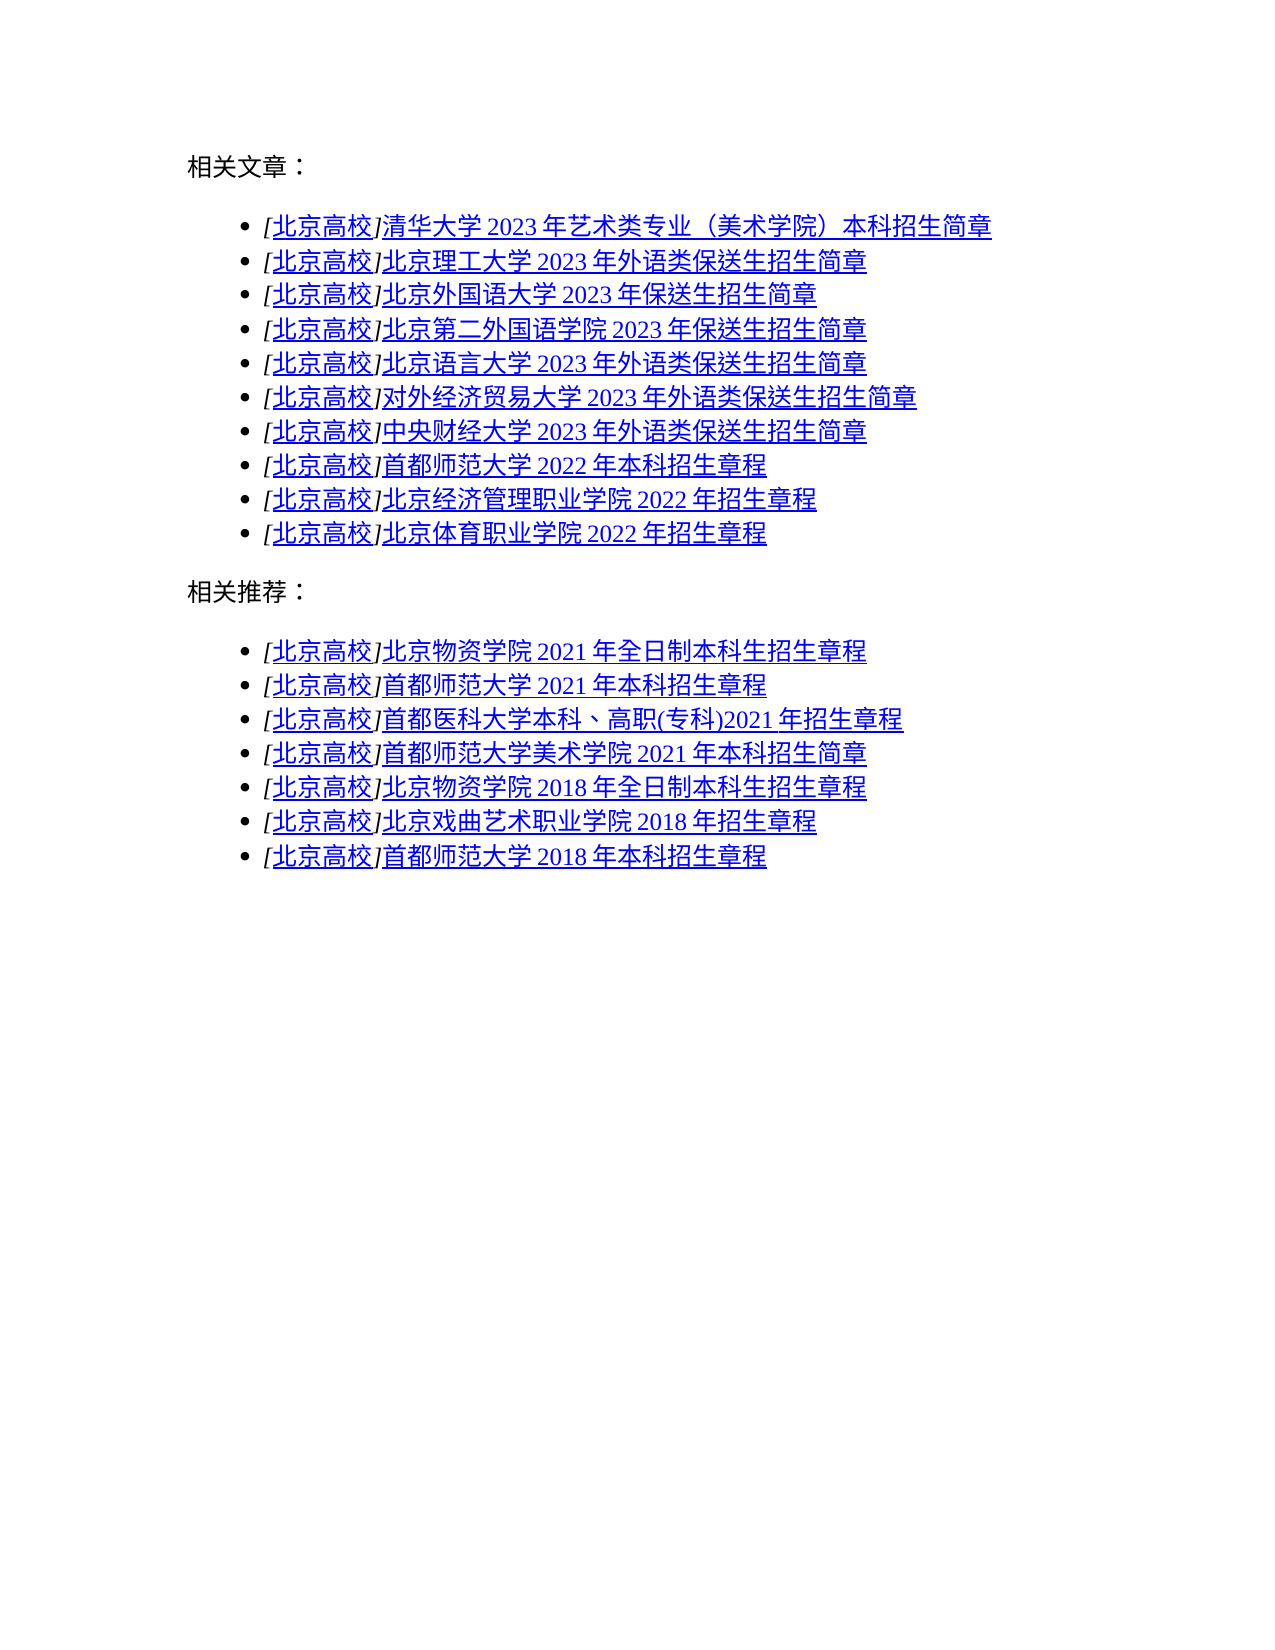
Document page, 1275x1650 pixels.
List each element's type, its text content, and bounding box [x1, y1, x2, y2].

list [北京高校]北京外国语大学2023年保送生招生简章 [241, 277, 1087, 311]
list [北京高校]北京戏曲艺术职业学院2018年招生章程 [241, 804, 1087, 838]
list [北京高校]北京语言大学2023年外语类保送生招生简章 [241, 345, 1087, 379]
list [北京高校]对外经济贸易大学2023年外语类保送生招生简章 [241, 379, 1087, 413]
list [北京高校]北京第二外国语学院2023年保送生招生简章 [241, 311, 1087, 345]
list [北京高校]首都师范大学2018年本科招生章程 [241, 838, 1087, 872]
list [北京高校]北京理工大学2023年外语类保送生招生简章 [241, 243, 1087, 277]
list [北京高校]北京物资学院2021年全日制本科生招生章程 [241, 634, 1087, 668]
list [北京高校]北京物资学院2018年全日制本科生招生章程 [241, 770, 1087, 804]
list [北京高校]清华大学2023年艺术类专业（美术学院）本科招生简章 [241, 209, 1087, 243]
list [北京高校]首都医科大学本科、高职(专科)2021年招生章程 [241, 702, 1087, 736]
text 相关文章： [187, 150, 1087, 184]
list [北京高校]首都师范大学美术学院2021年本科招生简章 [241, 736, 1087, 770]
list [北京高校]中央财经大学2023年外语类保送生招生简章 [241, 413, 1087, 447]
list [北京高校]首都师范大学2022年本科招生章程 [241, 447, 1087, 482]
list [北京高校]首都师范大学2021年本科招生章程 [241, 668, 1087, 702]
text 相关推荐： [187, 575, 1087, 609]
list [北京高校]北京体育职业学院2022年招生章程 [241, 516, 1087, 550]
list [北京高校]北京经济管理职业学院2022年招生章程 [241, 482, 1087, 516]
